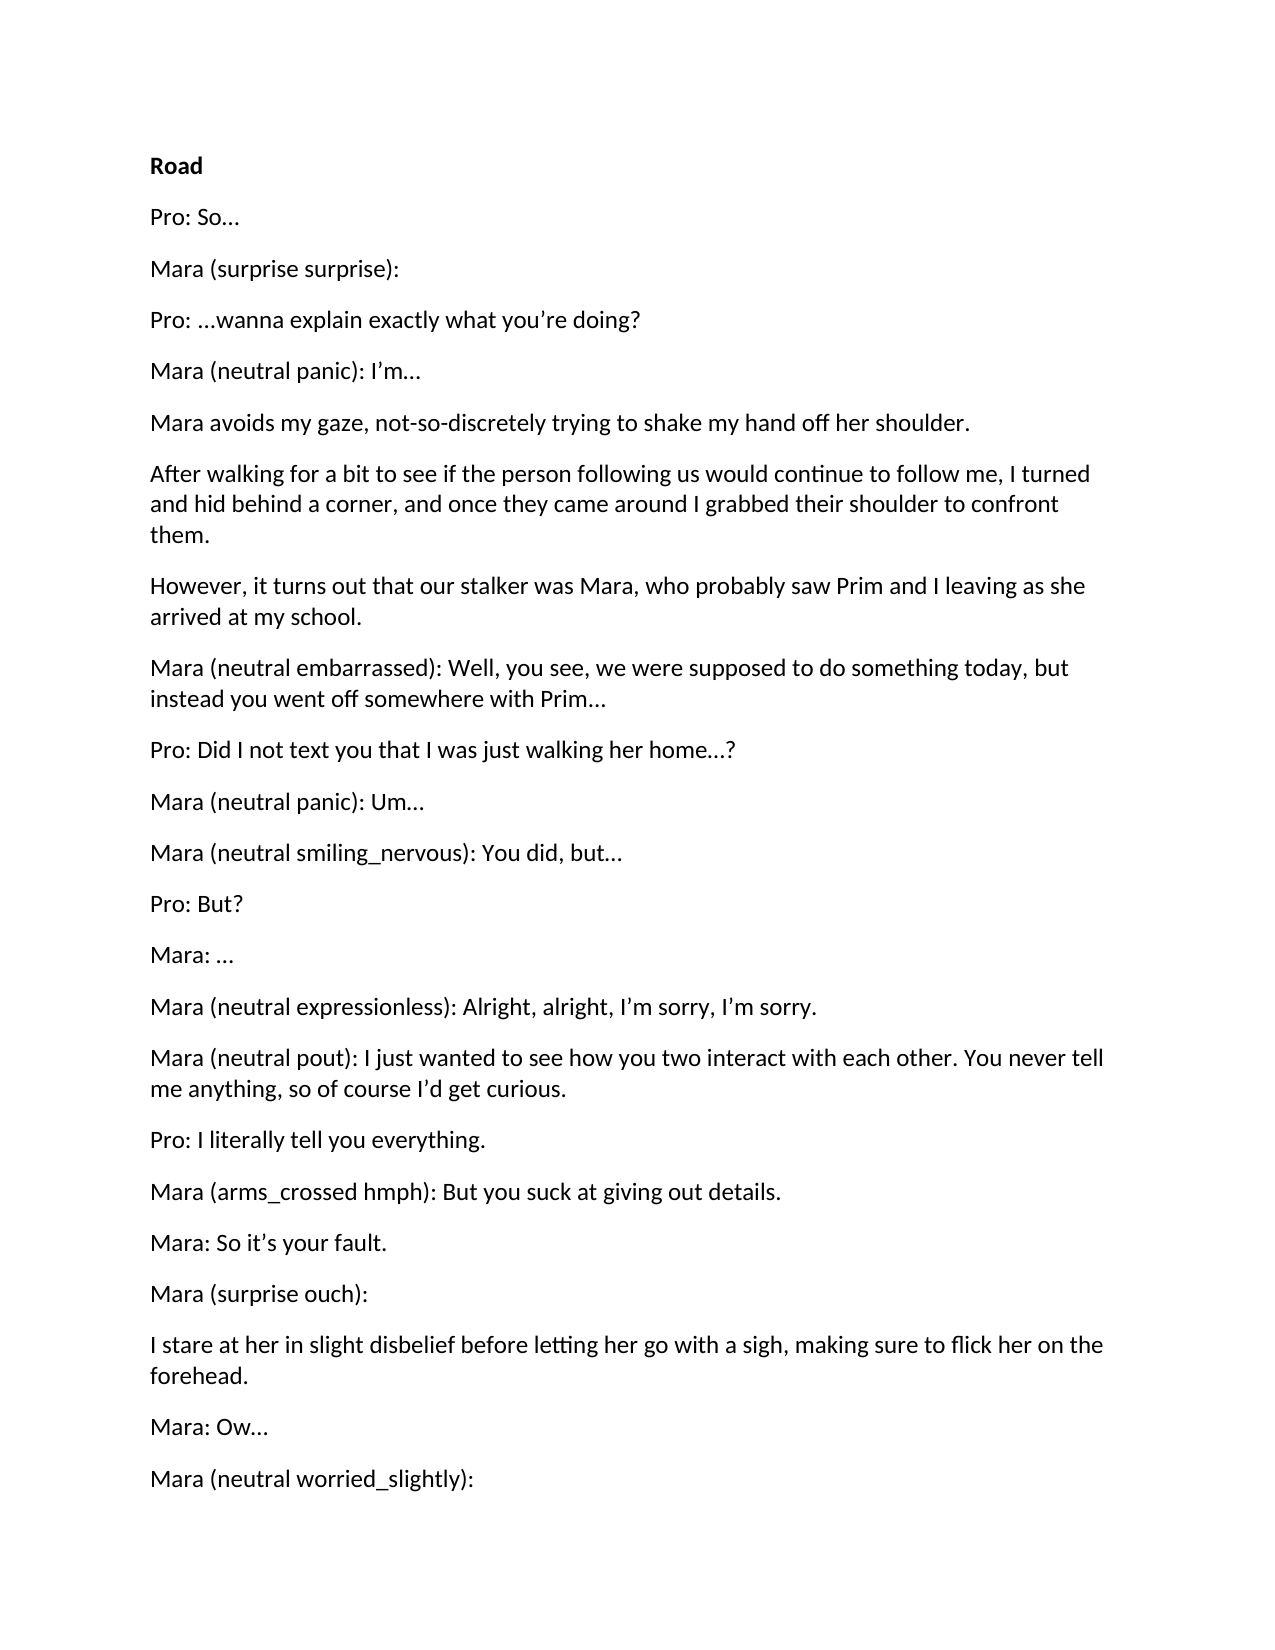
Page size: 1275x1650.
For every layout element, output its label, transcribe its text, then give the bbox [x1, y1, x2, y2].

text Mara (neutral panic): Um… [150, 786, 1125, 816]
text Pro: So… [150, 201, 1125, 232]
text Mara (neutral worried_slightly): [150, 1463, 1125, 1493]
text Mara: … [150, 940, 1125, 970]
text Mara (surprise ouch): [150, 1278, 1125, 1309]
text After walking for a bit to see if the person following us would continue to follow me, I turned and hid behind a corner, and once they came around I grabbed their shoulder to confront them. [150, 458, 1125, 550]
text I stare at her in slight disbelief before letting her go with a sigh, making sure to flick her on the forehead. [150, 1330, 1125, 1391]
text However, it turns out that our stalker was Mara, who probably saw Prim and I leaving as she arrived at my school. [150, 571, 1125, 632]
text Mara: So it’s your fault. [150, 1227, 1125, 1257]
text Mara (neutral embarrassed): Well, you see, we were supposed to do something today, but instead you went off somewhere with Prim... [150, 652, 1125, 713]
text Pro: I literally tell you everything. [150, 1124, 1125, 1155]
text Mara avoids my gaze, not-so-discretely trying to shake my hand off her shoulder. [150, 407, 1125, 437]
text Mara (neutral panic): I’m… [150, 355, 1125, 386]
text Mara (surprise surprise): [150, 253, 1125, 283]
text Mara (neutral pout): I just wanted to see how you two interact with each other. You never tell me anything, so of course I’d get curious. [150, 1042, 1125, 1103]
text Mara (neutral smiling_nervous): You did, but… [150, 837, 1125, 867]
text Pro: ...wanna explain exactly what you’re doing? [150, 304, 1125, 334]
text Pro: Did I not text you that I was just walking her home…? [150, 734, 1125, 765]
text Mara: Ow… [150, 1412, 1125, 1442]
text Pro: But? [150, 888, 1125, 919]
text Mara (neutral expressionless): Alright, alright, I’m sorry, I’m sorry. [150, 991, 1125, 1022]
text Mara (arms_crossed hmph): But you suck at giving out details. [150, 1176, 1125, 1206]
text Road [150, 150, 1125, 181]
